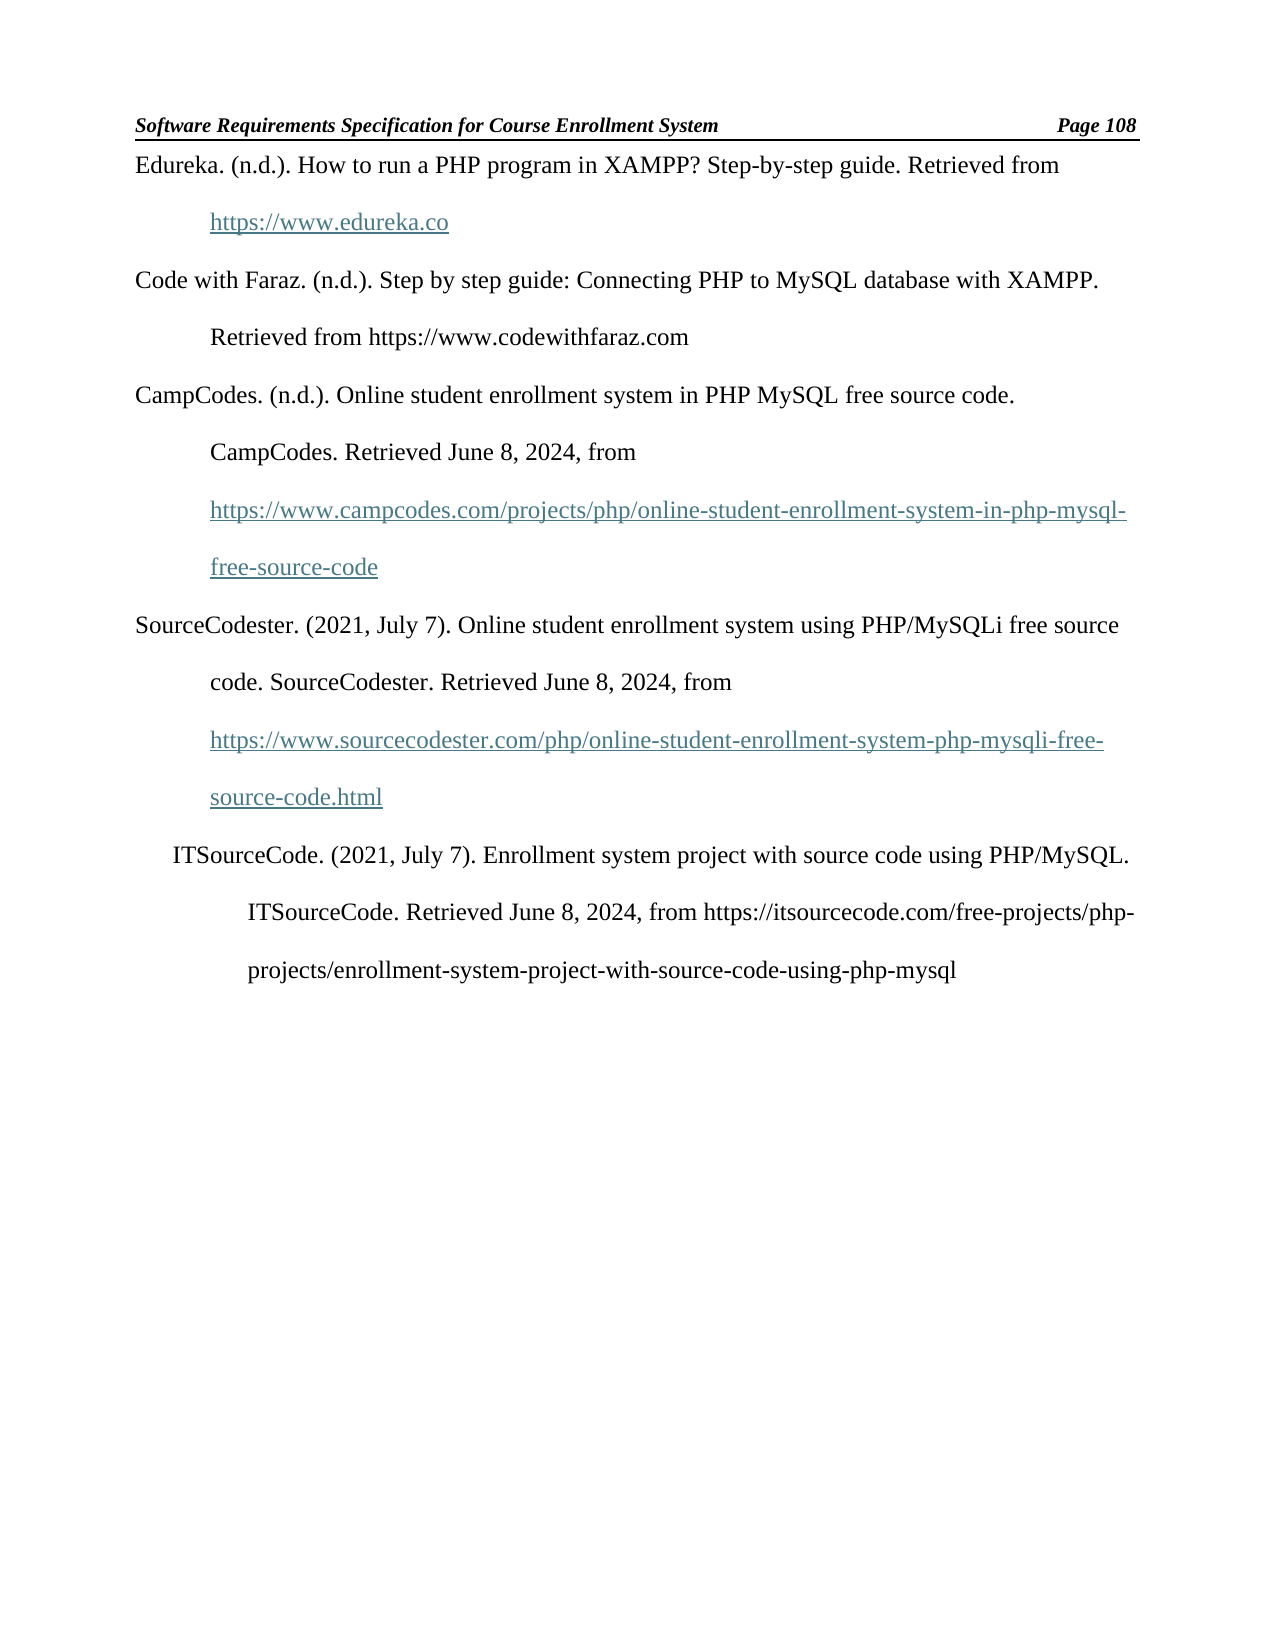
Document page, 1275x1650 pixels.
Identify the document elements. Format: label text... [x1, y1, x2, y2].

text ITSourceCode. (2021, July 7). Enrollment system project with source code using PHP/MySQL. ITSourceCode. Retrieved June 8, 2024, from https://itsourcecode.com/free-projects/php-projects/enrollment-system-project-with-source-code-using-php-mysql [172, 840, 1140, 1386]
text SourceCodester. (2021, July 7). Online student enrollment system using PHP/MySQLi free source code. SourceCodester. Retrieved June 8, 2024, from https://www.sourcecodester.com/php/online-student-enrollment-system-php-mysqli-free-source-code.html [135, 610, 1140, 811]
text Edureka. (n.d.). How to run a PHP program in XAMPP? Step-by-step guide. Retrieved from https://www.edureka.co [135, 150, 1140, 236]
text Code with Faraz. (n.d.). Step by step guide: Connecting PHP to MySQL database with XAMPP. Retrieved from https://www.codewithfaraz.com [135, 265, 1140, 351]
text CampCodes. (n.d.). Online student enrollment system in PHP MySQL free source code. CampCodes. Retrieved June 8, 2024, from https://www.campcodes.com/projects/php/online-student-enrollment-system-in-php-mysql-free-source-code [135, 380, 1140, 581]
